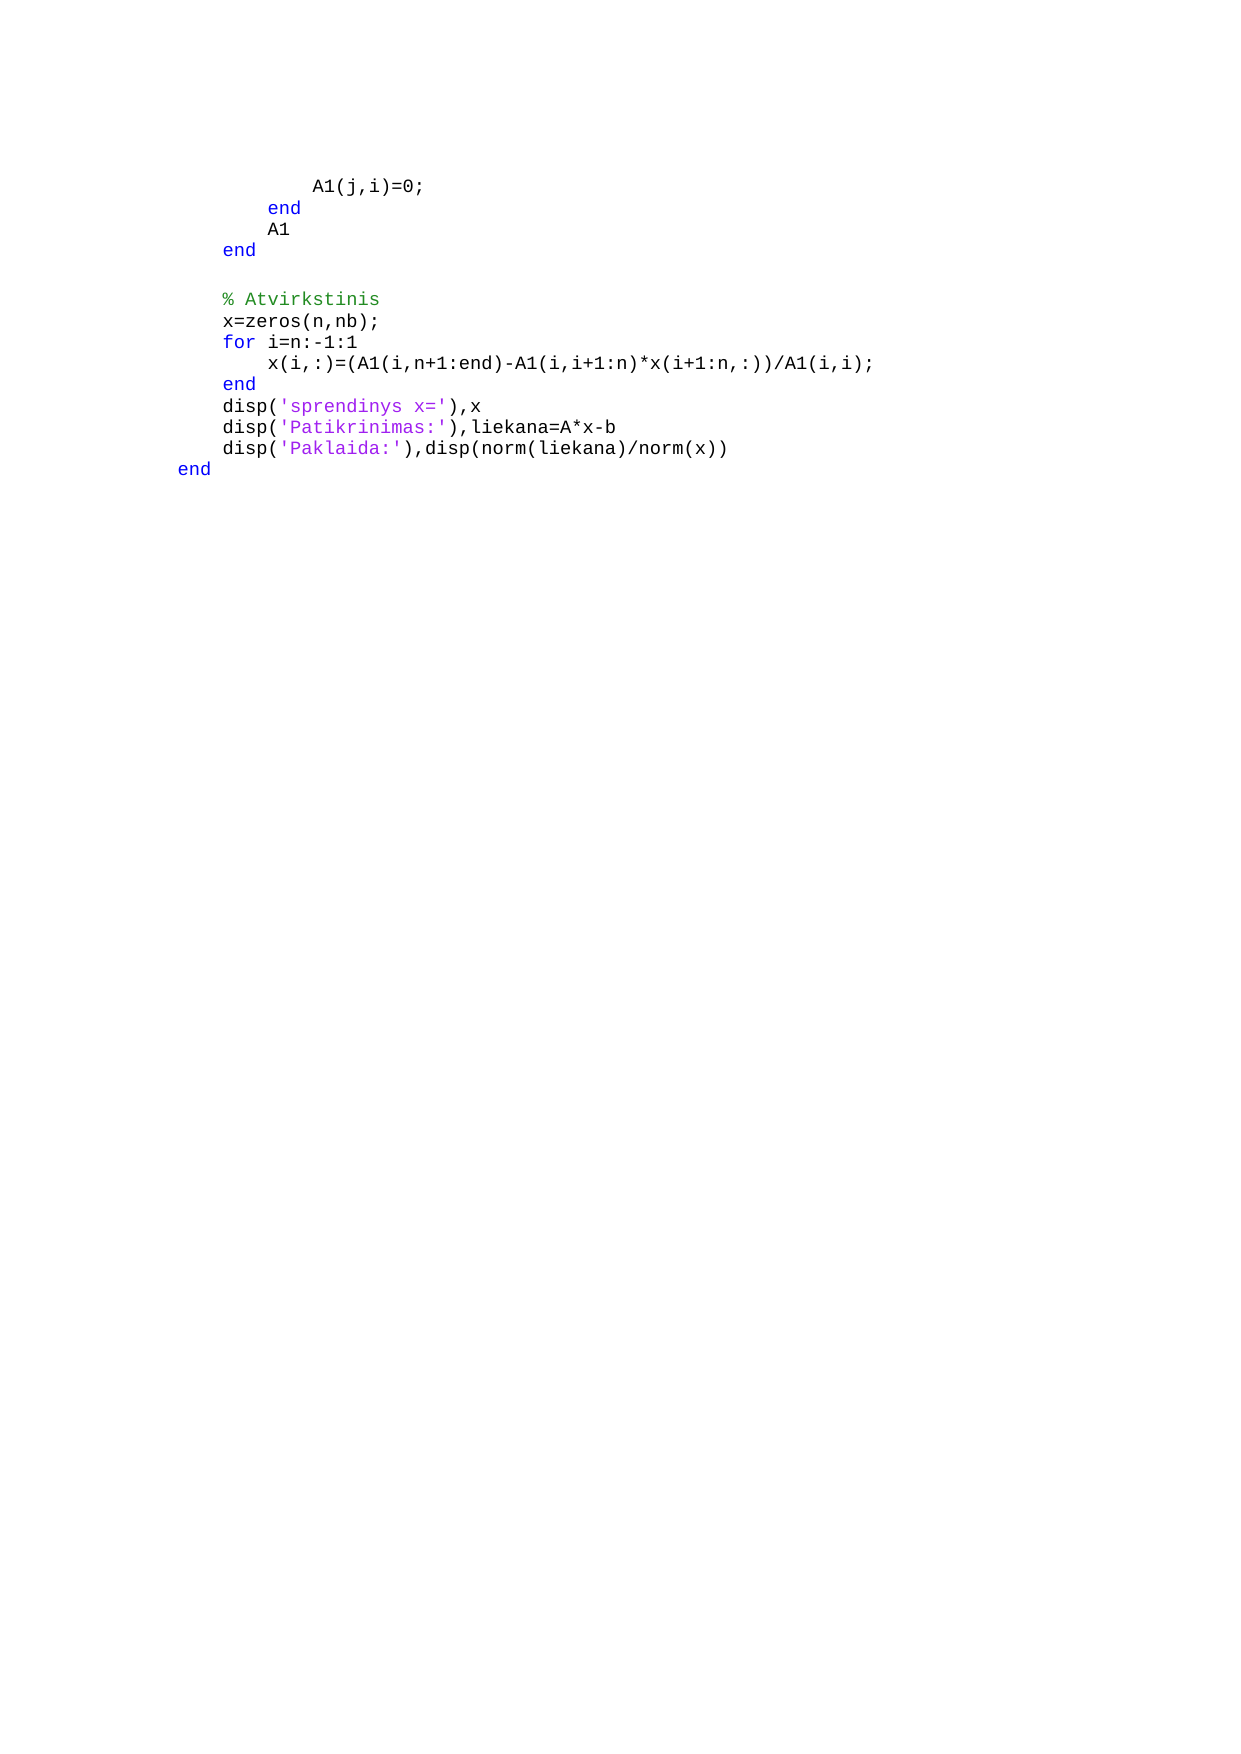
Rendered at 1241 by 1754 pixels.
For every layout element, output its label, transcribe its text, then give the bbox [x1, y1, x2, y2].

text A1 [177, 220, 1181, 241]
text end [177, 241, 1181, 262]
text x=zeros(n,nb); [177, 311, 1181, 333]
text disp('Patikrinimas:'),liekana=A*x-b [177, 418, 1181, 439]
text disp('Paklaida:'),disp(norm(liekana)/norm(x)) [177, 439, 1181, 460]
text disp('sprendinys x='),x [177, 396, 1181, 418]
text x(i,:)=(A1(i,n+1:end)-A1(i,i+1:n)*x(i+1:n,:))/A1(i,i); [177, 354, 1181, 375]
text end [177, 460, 1181, 481]
text end [177, 198, 1181, 220]
text % Atvirkstinis [177, 290, 1181, 311]
text end [177, 375, 1181, 396]
text for i=n:-1:1 [177, 333, 1181, 354]
text A1(j,i)=0; [177, 177, 1181, 198]
